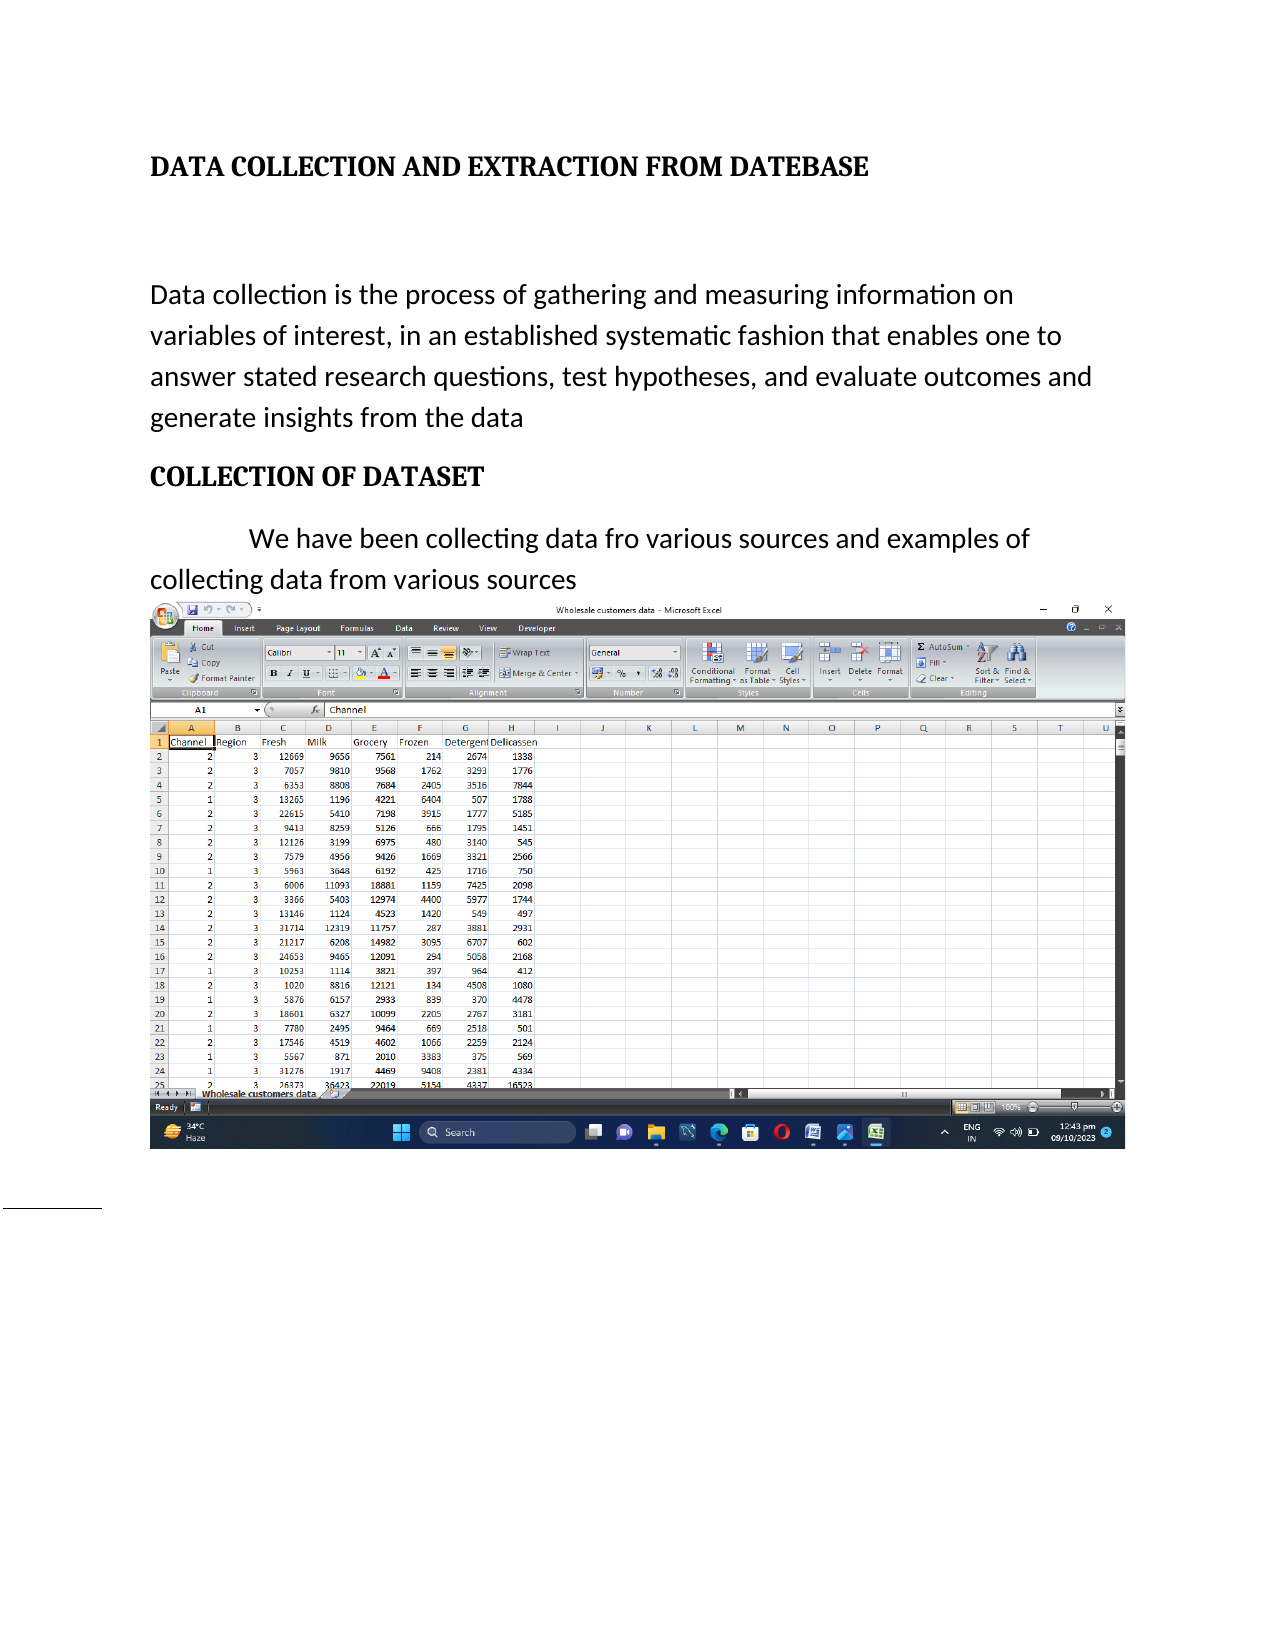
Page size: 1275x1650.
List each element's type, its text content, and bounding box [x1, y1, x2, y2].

text data collection and extraction from datebase [150, 150, 1125, 183]
text Collection of dataset [150, 460, 1125, 494]
text We have been collecting data fro various sources and examples of collecting data from various sources [150, 520, 1125, 600]
text Data collection is the process of gathering and measuring information on variables of interest, in an established systematic fashion that enables one to answer stated research questions, test hypotheses, and evaluate outcomes and generate insights from the data [150, 276, 1125, 434]
picture [150, 600, 1125, 1149]
